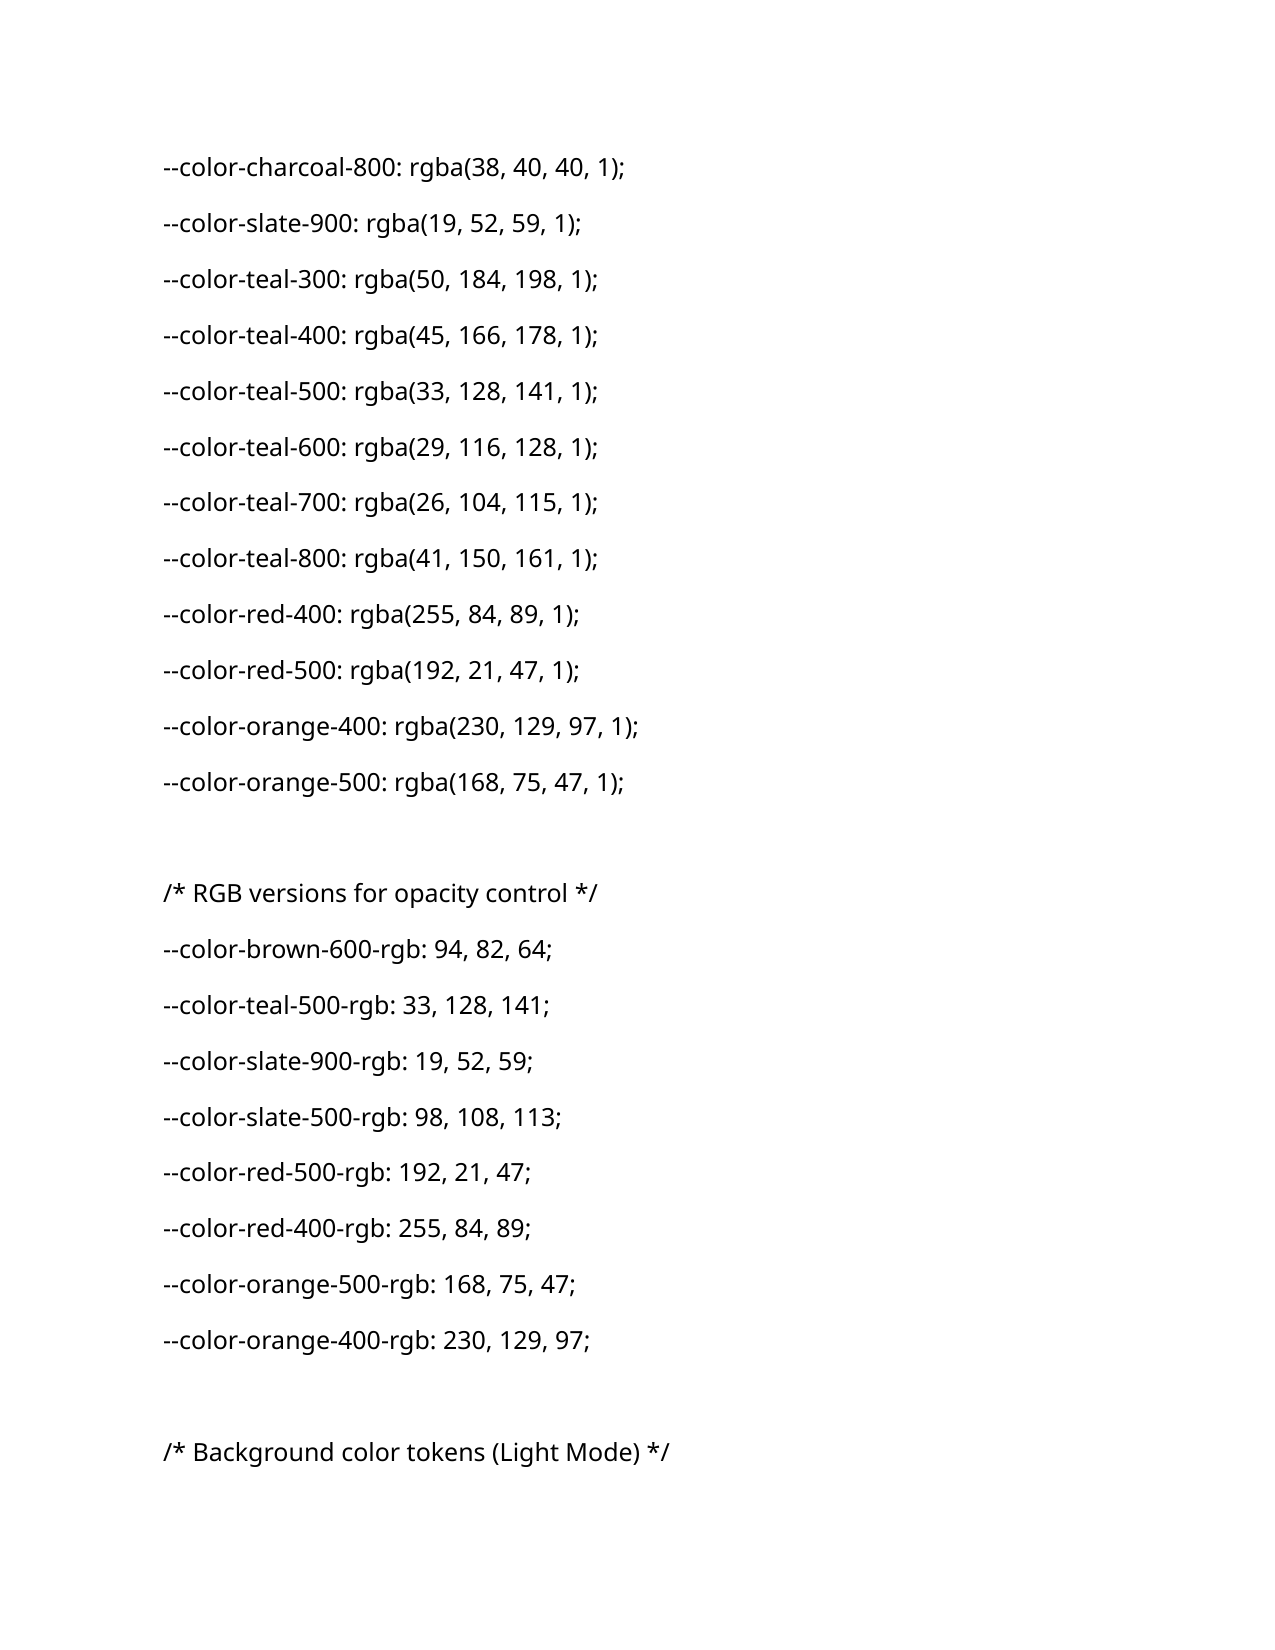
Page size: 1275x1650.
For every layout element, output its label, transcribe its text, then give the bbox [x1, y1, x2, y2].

text --color-red-500-rgb: 192, 21, 47; [150, 1155, 1125, 1189]
text --color-teal-500: rgba(33, 128, 141, 1); [150, 373, 1125, 407]
text --color-red-500: rgba(192, 21, 47, 1); [150, 652, 1125, 687]
text --color-slate-900-rgb: 19, 52, 59; [150, 1043, 1125, 1077]
text --color-red-400: rgba(255, 84, 89, 1); [150, 597, 1125, 631]
text --color-slate-500-rgb: 98, 108, 113; [150, 1099, 1125, 1133]
text --color-teal-400: rgba(45, 166, 178, 1); [150, 317, 1125, 352]
text --color-teal-600: rgba(29, 116, 128, 1); [150, 429, 1125, 463]
text --color-teal-300: rgba(50, 184, 198, 1); [150, 262, 1125, 296]
text --color-slate-900: rgba(19, 52, 59, 1); [150, 206, 1125, 240]
text --color-orange-500-rgb: 168, 75, 47; [150, 1267, 1125, 1301]
text --color-red-400-rgb: 255, 84, 89; [150, 1211, 1125, 1245]
text --color-teal-700: rgba(26, 104, 115, 1); [150, 485, 1125, 519]
text --color-orange-500: rgba(168, 75, 47, 1); [150, 764, 1125, 798]
text /* RGB versions for opacity control */ [150, 876, 1125, 910]
text /* Background color tokens (Light Mode) */ [150, 1434, 1125, 1468]
text --color-teal-500-rgb: 33, 128, 141; [150, 987, 1125, 1022]
text --color-teal-800: rgba(41, 150, 161, 1); [150, 541, 1125, 575]
text --color-orange-400: rgba(230, 129, 97, 1); [150, 708, 1125, 742]
text --color-brown-600-rgb: 94, 82, 64; [150, 932, 1125, 966]
text --color-charcoal-800: rgba(38, 40, 40, 1); [150, 150, 1125, 184]
text --color-orange-400-rgb: 230, 129, 97; [150, 1322, 1125, 1357]
